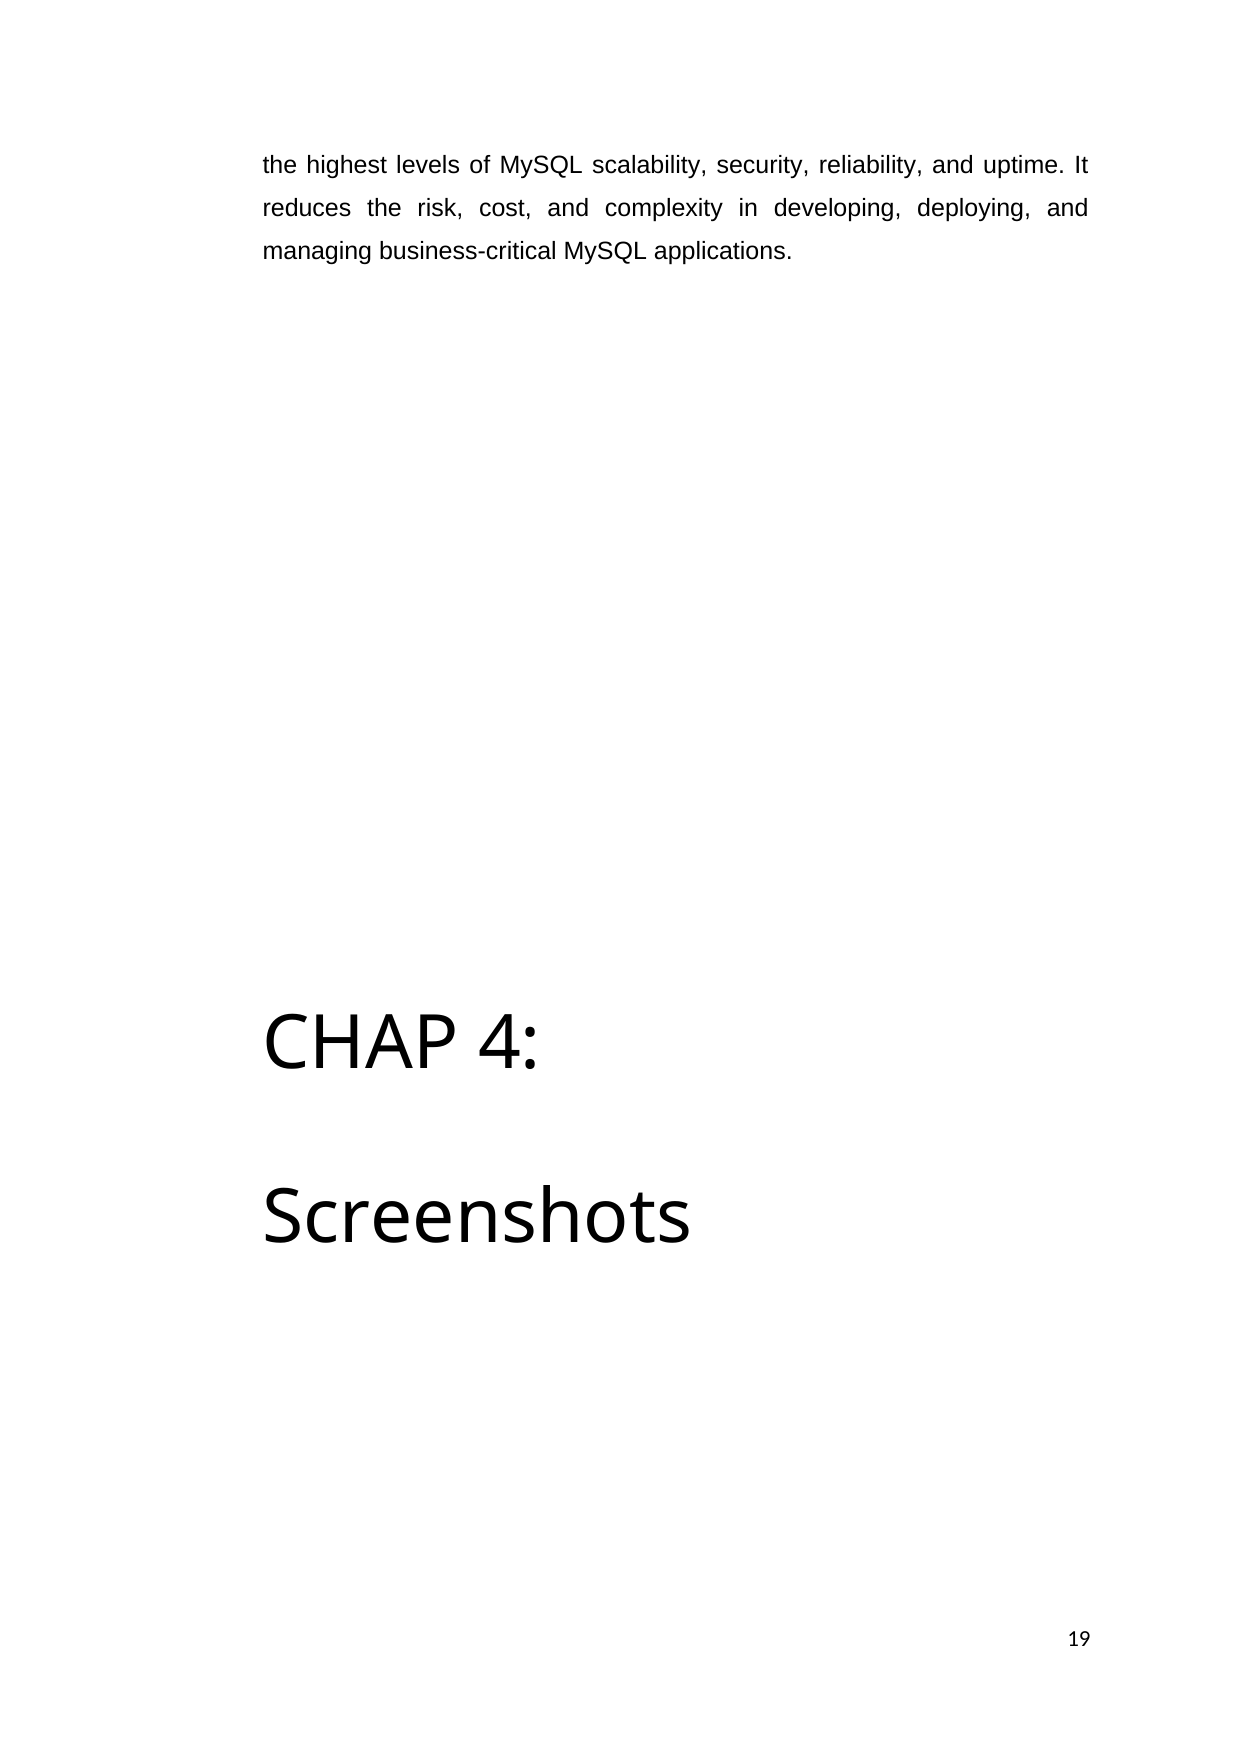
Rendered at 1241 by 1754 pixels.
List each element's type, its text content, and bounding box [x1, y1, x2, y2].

text CHAP 4: [262, 988, 1090, 1091]
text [262, 150, 1090, 265]
text Screenshots [262, 1163, 1090, 1265]
